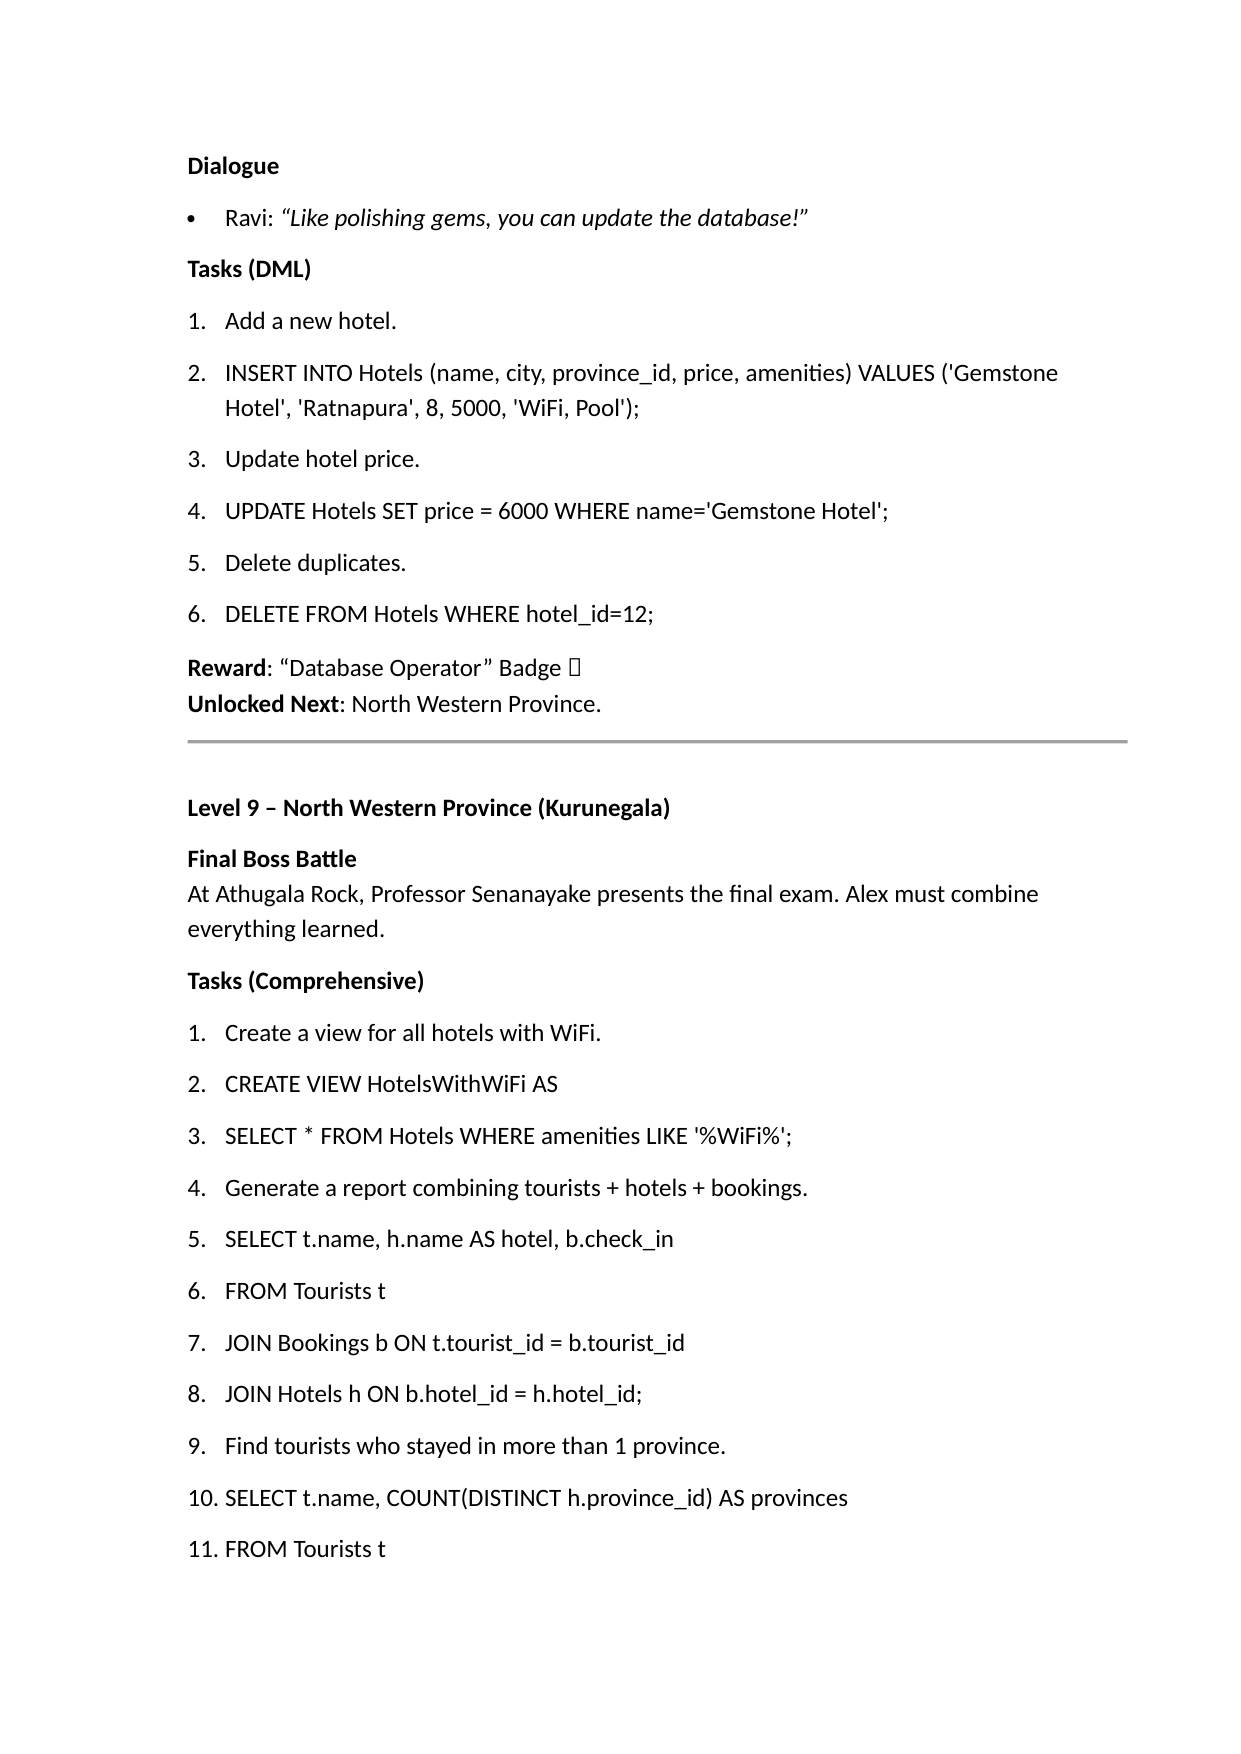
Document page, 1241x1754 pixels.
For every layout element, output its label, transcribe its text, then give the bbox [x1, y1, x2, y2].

list Add a new hotel. [187, 305, 1090, 336]
list SELECT t.name, COUNT(DISTINCT h.province_id) AS provinces [187, 1482, 1090, 1512]
list Find tourists who stayed in more than 1 province. [187, 1430, 1090, 1461]
list DELETE FROM Hotels WHERE hotel_id=12; [187, 598, 1090, 629]
list Ravi: “Like polishing gems, you can update the database!” [187, 202, 1090, 232]
text Final Boss Battle At Athugala Rock, Professor Senanayake presents the final exam. Alex must combine everything learned. [187, 843, 1090, 944]
list Create a view for all hotels with WiFi. [187, 1017, 1090, 1047]
list Update hotel price. [187, 443, 1090, 474]
list INSERT INTO Hotels (name, city, province_id, price, amenities) VALUES ('Gemstone Hotel', 'Ratnapura', 8, 5000, 'WiFi, Pool'); [187, 357, 1090, 422]
text Reward: “Database Operator” Badge 💎 Unlocked Next: North Western Province. [187, 650, 1090, 719]
text Dialogue [187, 150, 1090, 181]
text Tasks (Comprehensive) [187, 965, 1090, 996]
list JOIN Hotels h ON b.hotel_id = h.hotel_id; [187, 1378, 1090, 1409]
list FROM Tourists t [187, 1275, 1090, 1306]
list JOIN Bookings b ON t.tourist_id = b.tourist_id [187, 1327, 1090, 1357]
list SELECT * FROM Hotels WHERE amenities LIKE '%WiFi%'; [187, 1120, 1090, 1151]
list UPDATE Hotels SET price = 6000 WHERE name='Gemstone Hotel'; [187, 495, 1090, 526]
list CREATE VIEW HotelsWithWiFi AS [187, 1068, 1090, 1099]
list SELECT t.name, h.name AS hotel, b.check_in [187, 1223, 1090, 1254]
list FROM Tourists t [187, 1533, 1090, 1564]
list Generate a report combining tourists + hotels + bookings. [187, 1172, 1090, 1202]
text Level 9 – North Western Province (Kurunegala) [187, 792, 1090, 822]
text Tasks (DML) [187, 253, 1090, 284]
list Delete duplicates. [187, 547, 1090, 577]
